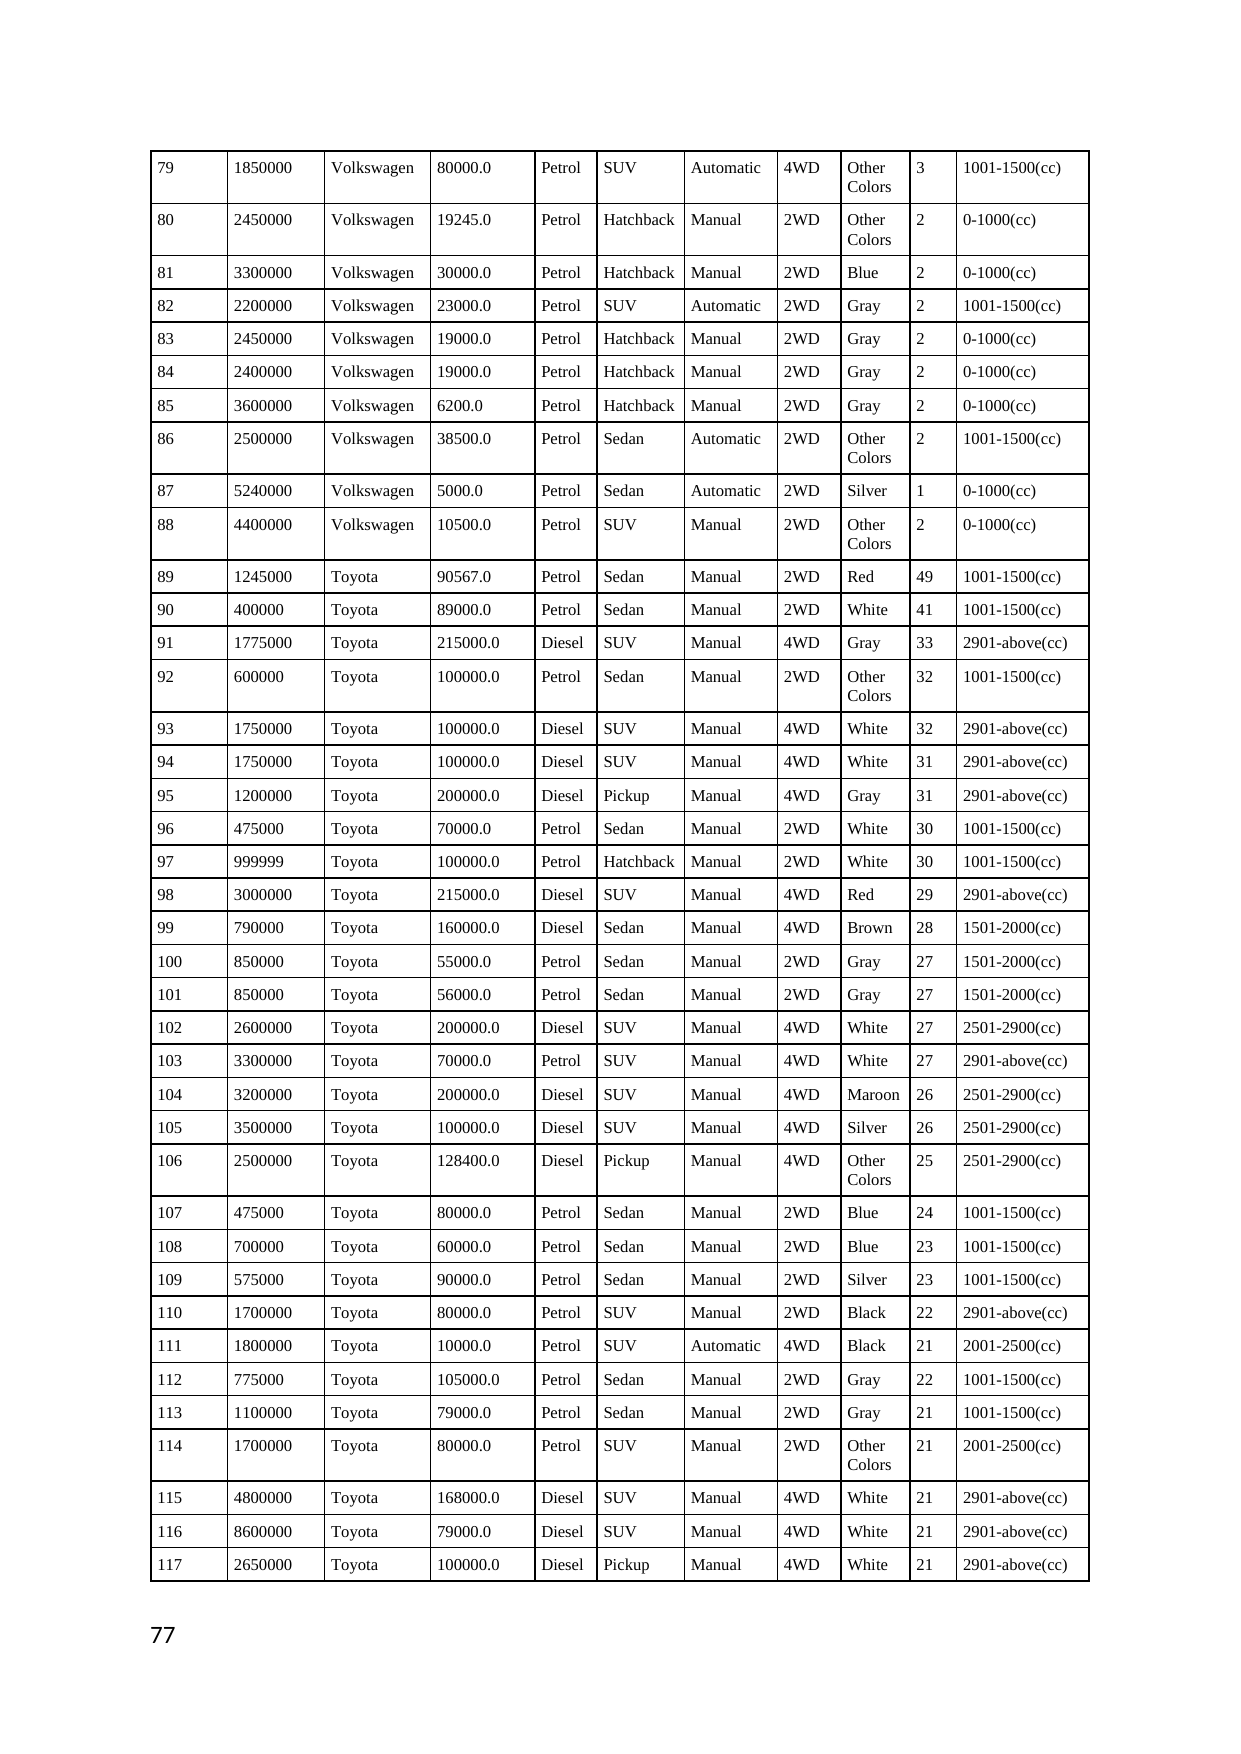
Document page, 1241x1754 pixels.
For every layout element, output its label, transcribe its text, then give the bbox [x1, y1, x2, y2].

table_cell 2901-above(cc) [957, 627, 1088, 659]
table_cell 21 [911, 1430, 956, 1480]
table_cell 31 [911, 779, 956, 811]
table_cell 110 [152, 1297, 227, 1328]
table_cell 0-1000(cc) [957, 475, 1088, 507]
table_cell SUV [598, 746, 684, 777]
table_cell Sedan [598, 1197, 684, 1229]
table_cell Gray [842, 978, 909, 1010]
table_cell 2501-2900(cc) [957, 1012, 1088, 1043]
table_cell 79000.0 [431, 1515, 534, 1547]
table_cell 2WD [778, 1263, 840, 1295]
table_cell 3200000 [228, 1078, 324, 1110]
table_cell 2WD [778, 1297, 840, 1328]
table_cell 84 [152, 356, 227, 388]
table_cell 168000.0 [431, 1482, 534, 1514]
table_cell Sedan [598, 561, 684, 592]
table_cell 200000.0 [431, 779, 534, 811]
table_cell 2WD [778, 1430, 840, 1480]
table_cell 2901-above(cc) [957, 879, 1088, 910]
table_cell Black [842, 1330, 909, 1362]
table_cell White [842, 1045, 909, 1077]
table_cell Manual [685, 508, 777, 559]
table_cell White [842, 1012, 909, 1043]
table_cell Manual [685, 204, 777, 255]
table_cell 19000.0 [431, 356, 534, 388]
table_cell Manual [685, 1482, 777, 1514]
table_cell 105000.0 [431, 1363, 534, 1395]
table_cell 81 [152, 256, 227, 288]
table_cell 27 [911, 1045, 956, 1077]
table_cell 790000 [228, 912, 324, 944]
table_cell 4800000 [228, 1482, 324, 1514]
table_cell Manual [685, 627, 777, 659]
table_cell 100000.0 [431, 746, 534, 777]
table_cell Petrol [536, 1330, 596, 1362]
table_cell 2WD [778, 389, 840, 421]
table_cell Diesel [536, 1111, 596, 1143]
table_cell 23 [911, 1263, 956, 1295]
table_cell 99 [152, 912, 227, 944]
table_cell Toyota [325, 1230, 430, 1262]
table_cell 0-1000(cc) [957, 323, 1088, 354]
table_cell Sedan [598, 912, 684, 944]
table_cell Blue [842, 1230, 909, 1262]
table_cell 8600000 [228, 1515, 324, 1547]
table_cell Black [842, 1297, 909, 1328]
table_cell Silver [842, 475, 909, 507]
table_cell 4WD [778, 879, 840, 910]
table_cell 4WD [778, 627, 840, 659]
table_cell 19245.0 [431, 204, 534, 255]
table_cell Gray [842, 389, 909, 421]
table_cell Red [842, 879, 909, 910]
table_cell 80 [152, 204, 227, 255]
table_cell Hatchback [598, 846, 684, 877]
table_cell 90000.0 [431, 1263, 534, 1295]
table_cell Petrol [536, 1263, 596, 1295]
table_cell 22 [911, 1297, 956, 1328]
table_cell Silver [842, 1111, 909, 1143]
table_cell 2501-2900(cc) [957, 1145, 1088, 1195]
table_cell Toyota [325, 1482, 430, 1514]
table_cell 2WD [778, 1363, 840, 1395]
table_cell Gray [842, 356, 909, 388]
table_cell Diesel [536, 879, 596, 910]
table_cell 60000.0 [431, 1230, 534, 1262]
table_cell 70000.0 [431, 1045, 534, 1077]
table_cell 27 [911, 1012, 956, 1043]
table_cell Toyota [325, 660, 430, 711]
table_cell 1001-1500(cc) [957, 1363, 1088, 1395]
table_cell 32 [911, 660, 956, 711]
table_cell 2901-above(cc) [957, 1515, 1088, 1547]
table_cell 1001-1500(cc) [957, 812, 1088, 844]
table_cell Toyota [325, 1363, 430, 1395]
table_cell 56000.0 [431, 978, 534, 1010]
table_cell Diesel [536, 1515, 596, 1547]
table_cell Pickup [598, 1548, 684, 1580]
table_cell 41 [911, 594, 956, 625]
table_cell 33 [911, 627, 956, 659]
table_cell Toyota [325, 1263, 430, 1295]
table_cell 1001-1500(cc) [957, 423, 1088, 473]
table_cell 19000.0 [431, 323, 534, 354]
table_cell 215000.0 [431, 627, 534, 659]
table_cell SUV [598, 290, 684, 321]
table_cell 88 [152, 508, 227, 559]
table_cell 128400.0 [431, 1145, 534, 1195]
table_cell Petrol [536, 978, 596, 1010]
table_cell 2WD [778, 561, 840, 592]
table_cell Hatchback [598, 204, 684, 255]
table_cell Silver [842, 1263, 909, 1295]
table_cell 1200000 [228, 779, 324, 811]
table_cell 3300000 [228, 1045, 324, 1077]
table_cell 3300000 [228, 256, 324, 288]
table_cell 1501-2000(cc) [957, 912, 1088, 944]
table_cell 23000.0 [431, 290, 534, 321]
table_cell 200000.0 [431, 1078, 534, 1110]
table_cell 1700000 [228, 1297, 324, 1328]
table_cell Manual [685, 561, 777, 592]
table_cell 4WD [778, 1012, 840, 1043]
table_cell 2WD [778, 356, 840, 388]
table_cell 3600000 [228, 389, 324, 421]
table_cell 2901-above(cc) [957, 1297, 1088, 1328]
table_cell 4WD [778, 152, 840, 202]
table_cell 90567.0 [431, 561, 534, 592]
table_cell 85 [152, 389, 227, 421]
table_cell 2501-2900(cc) [957, 1111, 1088, 1143]
table_cell 475000 [228, 1197, 324, 1229]
table_cell 2WD [778, 256, 840, 288]
table_cell 117 [152, 1548, 227, 1580]
table_cell Toyota [325, 713, 430, 744]
table_cell 32 [911, 713, 956, 744]
table_cell 2450000 [228, 204, 324, 255]
table_cell 1001-1500(cc) [957, 1263, 1088, 1295]
table_cell Diesel [536, 1012, 596, 1043]
table_cell 100 [152, 945, 227, 977]
table_cell Gray [842, 323, 909, 354]
table_cell Toyota [325, 594, 430, 625]
table_cell 2 [911, 389, 956, 421]
table_cell 2 [911, 356, 956, 388]
table_cell SUV [598, 1482, 684, 1514]
table_cell 95 [152, 779, 227, 811]
table_cell 30 [911, 846, 956, 877]
table_cell 2500000 [228, 1145, 324, 1195]
table_cell SUV [598, 879, 684, 910]
table_cell Volkswagen [325, 204, 430, 255]
table_cell Volkswagen [325, 423, 430, 473]
table_cell 109 [152, 1263, 227, 1295]
table_cell 4WD [778, 1145, 840, 1195]
table_cell Petrol [536, 561, 596, 592]
table_cell Petrol [536, 846, 596, 877]
table_cell 82 [152, 290, 227, 321]
table_cell Toyota [325, 912, 430, 944]
table_cell 55000.0 [431, 945, 534, 977]
table_cell White [842, 1515, 909, 1547]
table_cell SUV [598, 713, 684, 744]
table_cell 94 [152, 746, 227, 777]
table_cell 4WD [778, 1111, 840, 1143]
table_cell 2901-above(cc) [957, 746, 1088, 777]
table_cell Toyota [325, 746, 430, 777]
table_cell Sedan [598, 423, 684, 473]
table_cell Other Colors [842, 508, 909, 559]
table_cell Volkswagen [325, 152, 430, 202]
table_cell 4WD [778, 713, 840, 744]
table_cell Hatchback [598, 389, 684, 421]
table_cell Hatchback [598, 256, 684, 288]
table_cell Manual [685, 1045, 777, 1077]
table_cell Toyota [325, 1396, 430, 1428]
table_cell 2WD [778, 978, 840, 1010]
table_cell 0-1000(cc) [957, 356, 1088, 388]
table_cell Sedan [598, 1263, 684, 1295]
table_cell White [842, 812, 909, 844]
table_cell 31 [911, 746, 956, 777]
table_cell 2WD [778, 508, 840, 559]
table_cell 106 [152, 1145, 227, 1195]
table_cell Other Colors [842, 660, 909, 711]
table_cell Toyota [325, 978, 430, 1010]
table_cell 1001-1500(cc) [957, 290, 1088, 321]
table_cell 3000000 [228, 879, 324, 910]
table_cell 2200000 [228, 290, 324, 321]
table_cell Manual [685, 746, 777, 777]
table_cell 38500.0 [431, 423, 534, 473]
table_cell Petrol [536, 290, 596, 321]
table_cell 2501-2900(cc) [957, 1078, 1088, 1110]
table_cell Blue [842, 1197, 909, 1229]
table_cell Manual [685, 356, 777, 388]
table_cell 24 [911, 1197, 956, 1229]
table_cell 4WD [778, 1482, 840, 1514]
table_cell 2500000 [228, 423, 324, 473]
table_cell Sedan [598, 660, 684, 711]
table_cell 160000.0 [431, 912, 534, 944]
table_cell Petrol [536, 389, 596, 421]
table_cell 80000.0 [431, 152, 534, 202]
table_cell 101 [152, 978, 227, 1010]
table_cell 30 [911, 812, 956, 844]
table_cell Petrol [536, 256, 596, 288]
table_cell Toyota [325, 1145, 430, 1195]
table_cell Sedan [598, 945, 684, 977]
table_cell Sedan [598, 475, 684, 507]
table_cell White [842, 594, 909, 625]
table_cell 2WD [778, 594, 840, 625]
table_cell 87 [152, 475, 227, 507]
table_cell Toyota [325, 879, 430, 910]
table_cell 112 [152, 1363, 227, 1395]
table_cell Petrol [536, 1430, 596, 1480]
table_cell 86 [152, 423, 227, 473]
table_cell Volkswagen [325, 508, 430, 559]
table_cell 1100000 [228, 1396, 324, 1428]
table_cell 79000.0 [431, 1396, 534, 1428]
table_cell Sedan [598, 1396, 684, 1428]
table_cell Diesel [536, 713, 596, 744]
table_cell Petrol [536, 1363, 596, 1395]
table_cell Manual [685, 978, 777, 1010]
table_cell Diesel [536, 746, 596, 777]
table_cell 100000.0 [431, 846, 534, 877]
table_cell 105 [152, 1111, 227, 1143]
table_cell 113 [152, 1396, 227, 1428]
table_cell White [842, 746, 909, 777]
table_cell 2901-above(cc) [957, 1482, 1088, 1514]
table_cell 100000.0 [431, 1548, 534, 1580]
table_cell Toyota [325, 1111, 430, 1143]
table_cell Manual [685, 846, 777, 877]
table_cell 2901-above(cc) [957, 779, 1088, 811]
table_cell White [842, 846, 909, 877]
table_cell Toyota [325, 1297, 430, 1328]
table_cell Volkswagen [325, 323, 430, 354]
table_cell Diesel [536, 627, 596, 659]
table_cell Manual [685, 912, 777, 944]
table_cell 107 [152, 1197, 227, 1229]
table_cell Manual [685, 1515, 777, 1547]
table_cell 83 [152, 323, 227, 354]
table_cell Sedan [598, 978, 684, 1010]
table_cell Gray [842, 1396, 909, 1428]
table_cell Gray [842, 945, 909, 977]
table_cell SUV [598, 627, 684, 659]
table_cell Toyota [325, 561, 430, 592]
table_cell 850000 [228, 978, 324, 1010]
table_cell 4WD [778, 1515, 840, 1547]
table_cell 21 [911, 1330, 956, 1362]
table_cell Manual [685, 1111, 777, 1143]
table_cell Toyota [325, 846, 430, 877]
table_cell Petrol [536, 475, 596, 507]
table_cell Volkswagen [325, 290, 430, 321]
table_cell 2 [911, 508, 956, 559]
table_cell White [842, 1482, 909, 1514]
table_cell 21 [911, 1396, 956, 1428]
table_cell Maroon [842, 1078, 909, 1110]
table_cell Manual [685, 594, 777, 625]
table_cell 4WD [778, 1078, 840, 1110]
table_cell Manual [685, 1230, 777, 1262]
table_cell 1501-2000(cc) [957, 978, 1088, 1010]
table_cell Manual [685, 779, 777, 811]
table_cell Manual [685, 812, 777, 844]
table_cell 89 [152, 561, 227, 592]
table_cell Manual [685, 1396, 777, 1428]
table_cell Manual [685, 1430, 777, 1480]
table_cell Automatic [685, 290, 777, 321]
table_cell SUV [598, 1330, 684, 1362]
table_cell 2WD [778, 423, 840, 473]
table_cell SUV [598, 508, 684, 559]
table_cell 2901-above(cc) [957, 713, 1088, 744]
table_cell 27 [911, 945, 956, 977]
table_cell 98 [152, 879, 227, 910]
table_cell Other Colors [842, 1145, 909, 1195]
table_cell 0-1000(cc) [957, 256, 1088, 288]
table_cell SUV [598, 1430, 684, 1480]
table_cell 1001-1500(cc) [957, 1197, 1088, 1229]
table_cell Sedan [598, 594, 684, 625]
table_cell Petrol [536, 152, 596, 202]
table_cell 2 [911, 423, 956, 473]
table_cell 850000 [228, 945, 324, 977]
table_cell 111 [152, 1330, 227, 1362]
table_cell 80000.0 [431, 1430, 534, 1480]
table_cell 116 [152, 1515, 227, 1547]
table_cell 4400000 [228, 508, 324, 559]
table_cell 80000.0 [431, 1197, 534, 1229]
table_cell Manual [685, 1548, 777, 1580]
table_cell 0-1000(cc) [957, 204, 1088, 255]
table_cell Petrol [536, 1396, 596, 1428]
table_cell Hatchback [598, 323, 684, 354]
table_cell 2WD [778, 945, 840, 977]
table_cell 2WD [778, 323, 840, 354]
table_cell Gray [842, 779, 909, 811]
table_cell 2 [911, 204, 956, 255]
table_cell 28 [911, 912, 956, 944]
table_cell 30000.0 [431, 256, 534, 288]
table_cell 102 [152, 1012, 227, 1043]
table_cell 3500000 [228, 1111, 324, 1143]
table_cell White [842, 1548, 909, 1580]
table_cell 999999 [228, 846, 324, 877]
table_cell 70000.0 [431, 812, 534, 844]
table_cell Sedan [598, 1230, 684, 1262]
table_cell 2400000 [228, 356, 324, 388]
table_cell Volkswagen [325, 389, 430, 421]
table_cell 21 [911, 1515, 956, 1547]
table_cell Manual [685, 713, 777, 744]
table_cell 1775000 [228, 627, 324, 659]
table_cell 2650000 [228, 1548, 324, 1580]
table_cell 1001-1500(cc) [957, 561, 1088, 592]
table_cell Manual [685, 879, 777, 910]
table_cell Volkswagen [325, 256, 430, 288]
table_cell 4WD [778, 1330, 840, 1362]
table_cell Manual [685, 1197, 777, 1229]
table_cell Manual [685, 323, 777, 354]
table_cell 23 [911, 1230, 956, 1262]
table_cell SUV [598, 1515, 684, 1547]
table_cell 2450000 [228, 323, 324, 354]
table_cell Manual [685, 945, 777, 977]
table_cell 2WD [778, 475, 840, 507]
table_cell Petrol [536, 423, 596, 473]
table_cell Petrol [536, 1197, 596, 1229]
table_cell 100000.0 [431, 660, 534, 711]
table_cell Manual [685, 256, 777, 288]
table_cell 26 [911, 1111, 956, 1143]
table_cell 1850000 [228, 152, 324, 202]
table_cell 2 [911, 290, 956, 321]
table_cell Volkswagen [325, 475, 430, 507]
table_cell Gray [842, 627, 909, 659]
table_cell 1 [911, 475, 956, 507]
table_cell 2WD [778, 204, 840, 255]
table_cell Manual [685, 1363, 777, 1395]
table_cell 1001-1500(cc) [957, 660, 1088, 711]
table_cell Automatic [685, 152, 777, 202]
table_cell 5000.0 [431, 475, 534, 507]
table_cell Petrol [536, 660, 596, 711]
table_cell 27 [911, 978, 956, 1010]
table_cell Toyota [325, 1045, 430, 1077]
table_cell 215000.0 [431, 879, 534, 910]
table_cell 700000 [228, 1230, 324, 1262]
table_cell 2001-2500(cc) [957, 1330, 1088, 1362]
table_cell Diesel [536, 912, 596, 944]
table_cell 200000.0 [431, 1012, 534, 1043]
table_cell 1501-2000(cc) [957, 945, 1088, 977]
table_cell Petrol [536, 945, 596, 977]
table_cell Brown [842, 912, 909, 944]
table_cell 1001-1500(cc) [957, 152, 1088, 202]
table_cell 4WD [778, 1548, 840, 1580]
table_cell 2WD [778, 1197, 840, 1229]
table_cell 2WD [778, 290, 840, 321]
table_cell Volkswagen [325, 356, 430, 388]
table_cell Manual [685, 660, 777, 711]
table_cell Toyota [325, 1515, 430, 1547]
table_cell Toyota [325, 627, 430, 659]
table_cell Diesel [536, 779, 596, 811]
table_cell 89000.0 [431, 594, 534, 625]
table_cell Toyota [325, 945, 430, 977]
table_cell 1750000 [228, 746, 324, 777]
table_cell Petrol [536, 508, 596, 559]
table_cell 97 [152, 846, 227, 877]
table_cell 1700000 [228, 1430, 324, 1480]
table_cell 2WD [778, 1230, 840, 1262]
table_cell Manual [685, 1263, 777, 1295]
table_cell Toyota [325, 812, 430, 844]
table_cell 1001-1500(cc) [957, 594, 1088, 625]
table_cell Other Colors [842, 204, 909, 255]
table_cell 5240000 [228, 475, 324, 507]
table_cell 1001-1500(cc) [957, 1230, 1088, 1262]
table_cell 1750000 [228, 713, 324, 744]
table_cell 96 [152, 812, 227, 844]
table_cell Toyota [325, 1548, 430, 1580]
table_cell Manual [685, 1145, 777, 1195]
table_cell 1001-1500(cc) [957, 1396, 1088, 1428]
table_cell 2 [911, 256, 956, 288]
table_cell SUV [598, 1111, 684, 1143]
table_cell 10500.0 [431, 508, 534, 559]
table_cell 108 [152, 1230, 227, 1262]
table_cell 91 [152, 627, 227, 659]
table_cell 2901-above(cc) [957, 1548, 1088, 1580]
table_cell Toyota [325, 1012, 430, 1043]
table_cell 3 [911, 152, 956, 202]
table_cell 1001-1500(cc) [957, 846, 1088, 877]
table_cell Toyota [325, 779, 430, 811]
table_cell 575000 [228, 1263, 324, 1295]
table_cell Petrol [536, 594, 596, 625]
table_cell 10000.0 [431, 1330, 534, 1362]
table_cell 21 [911, 1482, 956, 1514]
table_cell 4WD [778, 1045, 840, 1077]
table_cell Sedan [598, 812, 684, 844]
table_cell 1800000 [228, 1330, 324, 1362]
table_cell Manual [685, 1297, 777, 1328]
table_cell Pickup [598, 1145, 684, 1195]
table_cell Toyota [325, 1330, 430, 1362]
table_cell Petrol [536, 1297, 596, 1328]
table_cell 0-1000(cc) [957, 508, 1088, 559]
table_cell 79 [152, 152, 227, 202]
table_cell Toyota [325, 1197, 430, 1229]
table_cell Diesel [536, 1482, 596, 1514]
table_cell Petrol [536, 323, 596, 354]
table_cell Pickup [598, 779, 684, 811]
table_cell Manual [685, 1078, 777, 1110]
table_cell SUV [598, 1078, 684, 1110]
table_cell 2WD [778, 660, 840, 711]
table_cell Diesel [536, 1078, 596, 1110]
table_cell 2600000 [228, 1012, 324, 1043]
table_cell 2901-above(cc) [957, 1045, 1088, 1077]
table_cell 22 [911, 1363, 956, 1395]
table_cell Gray [842, 1363, 909, 1395]
table_cell 21 [911, 1548, 956, 1580]
table_cell 93 [152, 713, 227, 744]
table_cell Petrol [536, 1045, 596, 1077]
table_cell SUV [598, 152, 684, 202]
table_cell 100000.0 [431, 713, 534, 744]
table_cell Toyota [325, 1430, 430, 1480]
table_cell White [842, 713, 909, 744]
table_cell Automatic [685, 475, 777, 507]
table_cell Blue [842, 256, 909, 288]
table_cell 80000.0 [431, 1297, 534, 1328]
table_cell Other Colors [842, 423, 909, 473]
table_cell Hatchback [598, 356, 684, 388]
table_cell 2WD [778, 1396, 840, 1428]
table_cell SUV [598, 1045, 684, 1077]
table_cell 6200.0 [431, 389, 534, 421]
table_cell 4WD [778, 912, 840, 944]
table_cell 0-1000(cc) [957, 389, 1088, 421]
table_cell 2WD [778, 812, 840, 844]
table_cell Automatic [685, 1330, 777, 1362]
table_cell 49 [911, 561, 956, 592]
table_cell SUV [598, 1012, 684, 1043]
table_cell Manual [685, 1012, 777, 1043]
table_cell 115 [152, 1482, 227, 1514]
table_cell 90 [152, 594, 227, 625]
table_cell 4WD [778, 779, 840, 811]
table_cell Red [842, 561, 909, 592]
table_cell 103 [152, 1045, 227, 1077]
table_cell Other Colors [842, 1430, 909, 1480]
table_cell 26 [911, 1078, 956, 1110]
table_cell 2 [911, 323, 956, 354]
table_cell Other Colors [842, 152, 909, 202]
table_cell 775000 [228, 1363, 324, 1395]
table_cell 25 [911, 1145, 956, 1195]
table_cell Sedan [598, 1363, 684, 1395]
table_cell Manual [685, 389, 777, 421]
table_cell 2WD [778, 846, 840, 877]
table_cell Petrol [536, 356, 596, 388]
table_cell 29 [911, 879, 956, 910]
table_cell 104 [152, 1078, 227, 1110]
table_cell 92 [152, 660, 227, 711]
table_cell Toyota [325, 1078, 430, 1110]
table_cell 600000 [228, 660, 324, 711]
table_cell 2001-2500(cc) [957, 1430, 1088, 1480]
table_cell 114 [152, 1430, 227, 1480]
table_cell Automatic [685, 423, 777, 473]
table_cell Diesel [536, 1548, 596, 1580]
table_cell Petrol [536, 204, 596, 255]
table_cell 1245000 [228, 561, 324, 592]
table_cell SUV [598, 1297, 684, 1328]
table_cell Petrol [536, 1230, 596, 1262]
table_cell Petrol [536, 812, 596, 844]
table_cell 100000.0 [431, 1111, 534, 1143]
table_cell Diesel [536, 1145, 596, 1195]
table_cell 4WD [778, 746, 840, 777]
table_cell Gray [842, 290, 909, 321]
table_cell 475000 [228, 812, 324, 844]
table_cell 400000 [228, 594, 324, 625]
